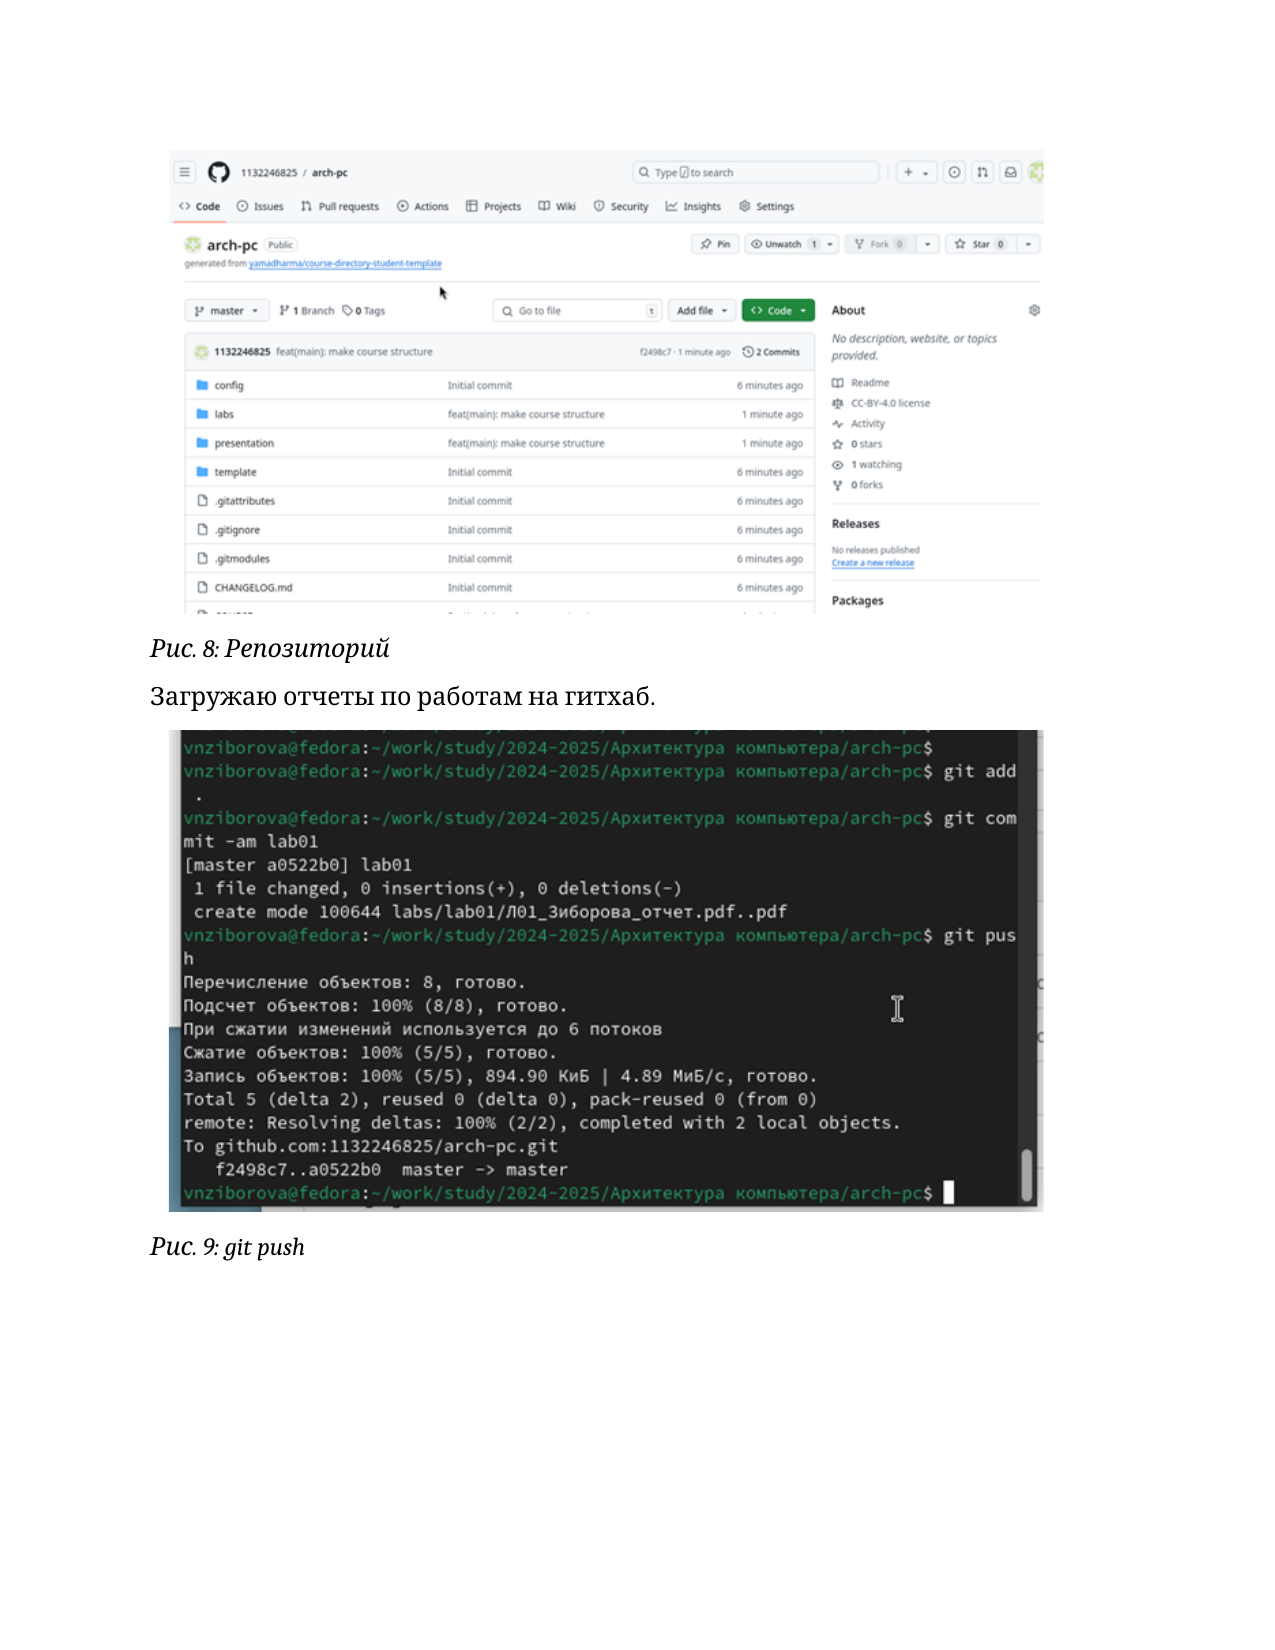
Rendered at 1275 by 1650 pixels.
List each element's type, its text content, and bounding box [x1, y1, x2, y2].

text Рис. 8: Репозиторий [150, 635, 1125, 664]
text Рис. 9: git push [150, 1232, 1125, 1261]
picture [168, 730, 1044, 1212]
text Загружаю отчеты по работам на гитхаб. [150, 682, 1125, 711]
picture [168, 150, 1044, 614]
